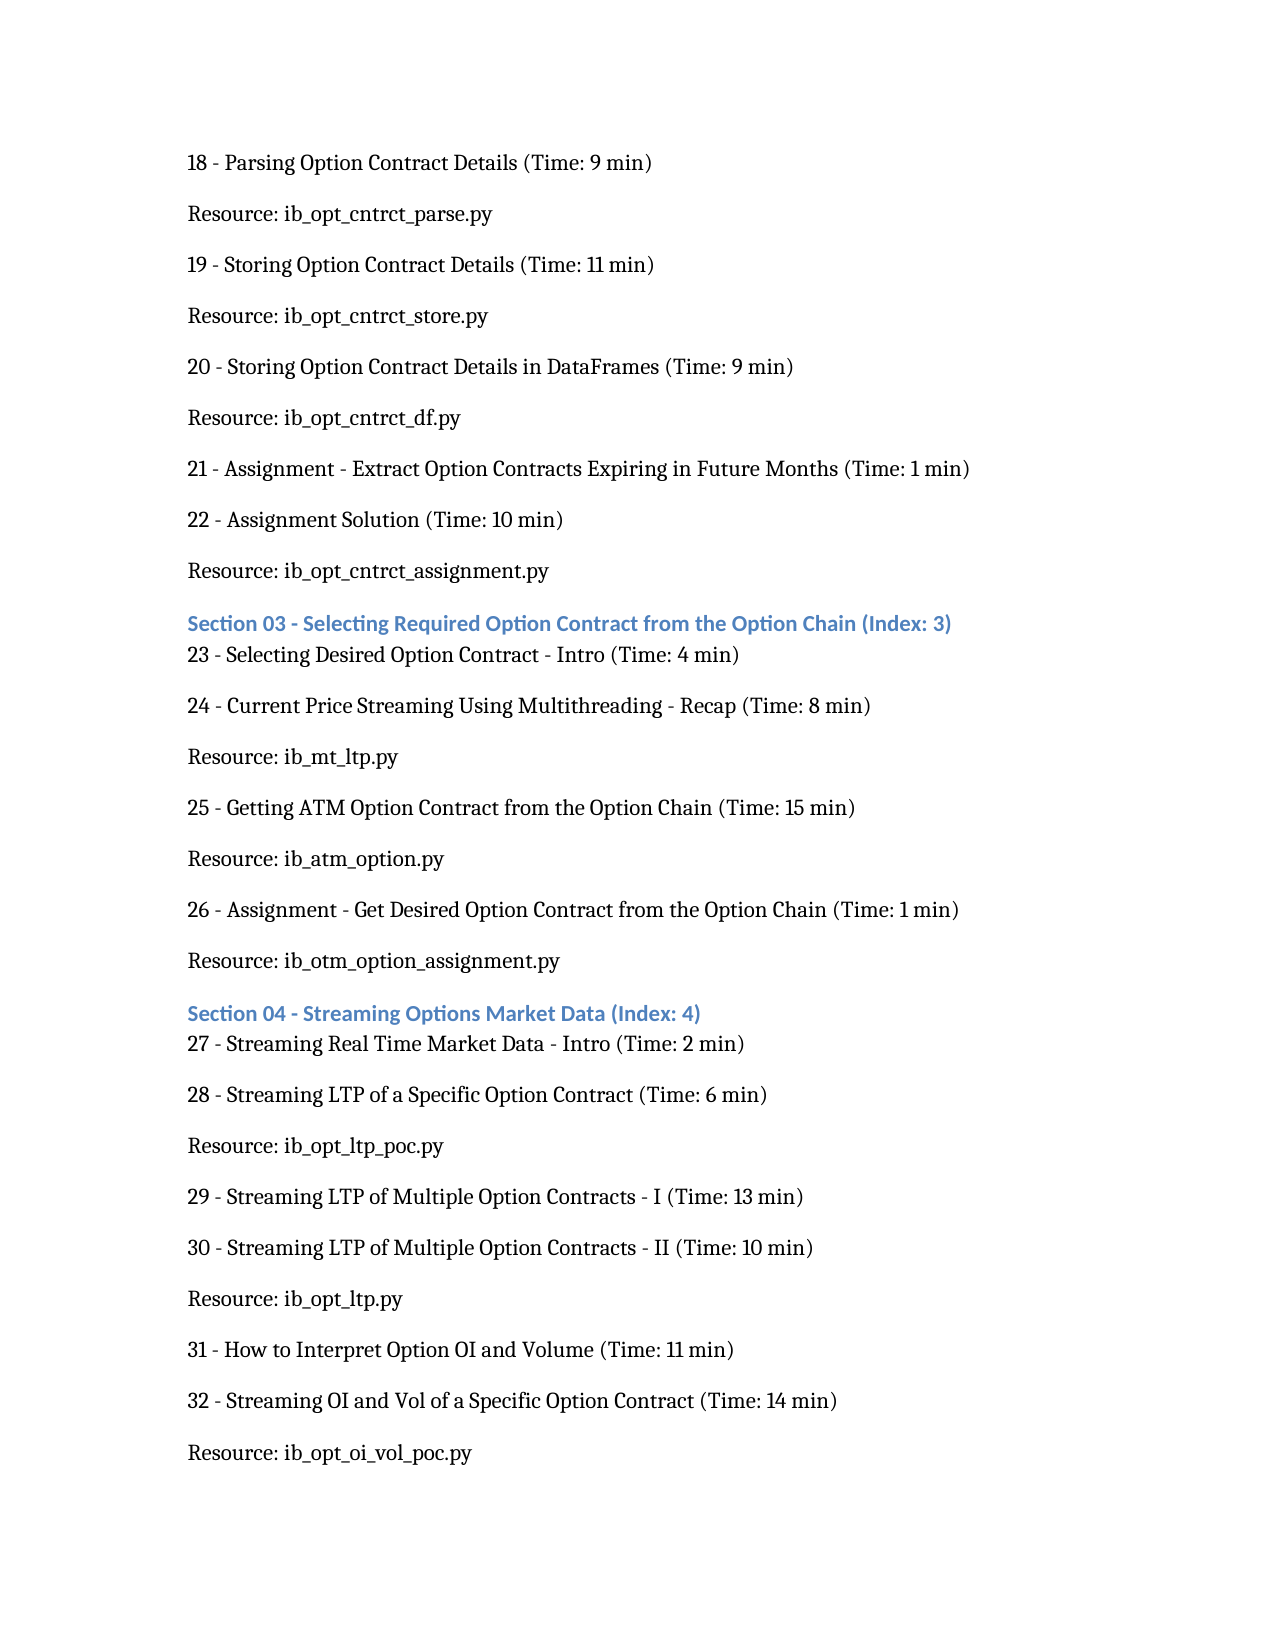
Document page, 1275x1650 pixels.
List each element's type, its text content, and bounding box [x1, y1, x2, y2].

text 19 - Storing Option Contract Details (Time: 11 min) [187, 252, 1087, 278]
text 23 - Selecting Desired Option Contract - Intro (Time: 4 min) [187, 642, 1087, 668]
text 24 - Current Price Streaming Using Multithreading - Recap (Time: 8 min) [187, 693, 1087, 719]
text 30 - Streaming LTP of Multiple Option Contracts - II (Time: 10 min) [187, 1235, 1087, 1262]
subtitle Section 03 - Selecting Required Option Contract from the Option Chain (Index: 3) [187, 609, 1087, 637]
text Resource: ib_opt_cntrct_parse.py [187, 201, 1087, 227]
text 22 - Assignment Solution (Time: 10 min) [187, 507, 1087, 534]
text 32 - Streaming OI and Vol of a Specific Option Contract (Time: 14 min) [187, 1388, 1087, 1415]
text 27 - Streaming Real Time Market Data - Intro (Time: 2 min) [187, 1031, 1087, 1057]
text Resource: ib_opt_cntrct_df.py [187, 405, 1087, 432]
text Resource: ib_opt_ltp_poc.py [187, 1133, 1087, 1159]
text 29 - Streaming LTP of Multiple Option Contracts - I (Time: 13 min) [187, 1184, 1087, 1211]
text 21 - Assignment - Extract Option Contracts Expiring in Future Months (Time: 1 min) [187, 456, 1087, 483]
text 31 - How to Interpret Option OI and Volume (Time: 11 min) [187, 1337, 1087, 1364]
text Resource: ib_opt_ltp.py [187, 1286, 1087, 1313]
text Resource: ib_opt_oi_vol_poc.py [187, 1439, 1087, 1466]
subtitle Section 04 - Streaming Options Market Data (Index: 4) [187, 999, 1087, 1027]
text 26 - Assignment - Get Desired Option Contract from the Option Chain (Time: 1 min) [187, 897, 1087, 923]
text 25 - Getting ATM Option Contract from the Option Chain (Time: 15 min) [187, 795, 1087, 821]
text 18 - Parsing Option Contract Details (Time: 9 min) [187, 150, 1087, 176]
text 28 - Streaming LTP of a Specific Option Contract (Time: 6 min) [187, 1082, 1087, 1108]
text Resource: ib_mt_ltp.py [187, 744, 1087, 770]
text 20 - Storing Option Contract Details in DataFrames (Time: 9 min) [187, 354, 1087, 381]
text Resource: ib_opt_cntrct_store.py [187, 303, 1087, 329]
text Resource: ib_opt_cntrct_assignment.py [187, 558, 1087, 585]
text Resource: ib_atm_option.py [187, 846, 1087, 872]
text Resource: ib_otm_option_assignment.py [187, 948, 1087, 974]
